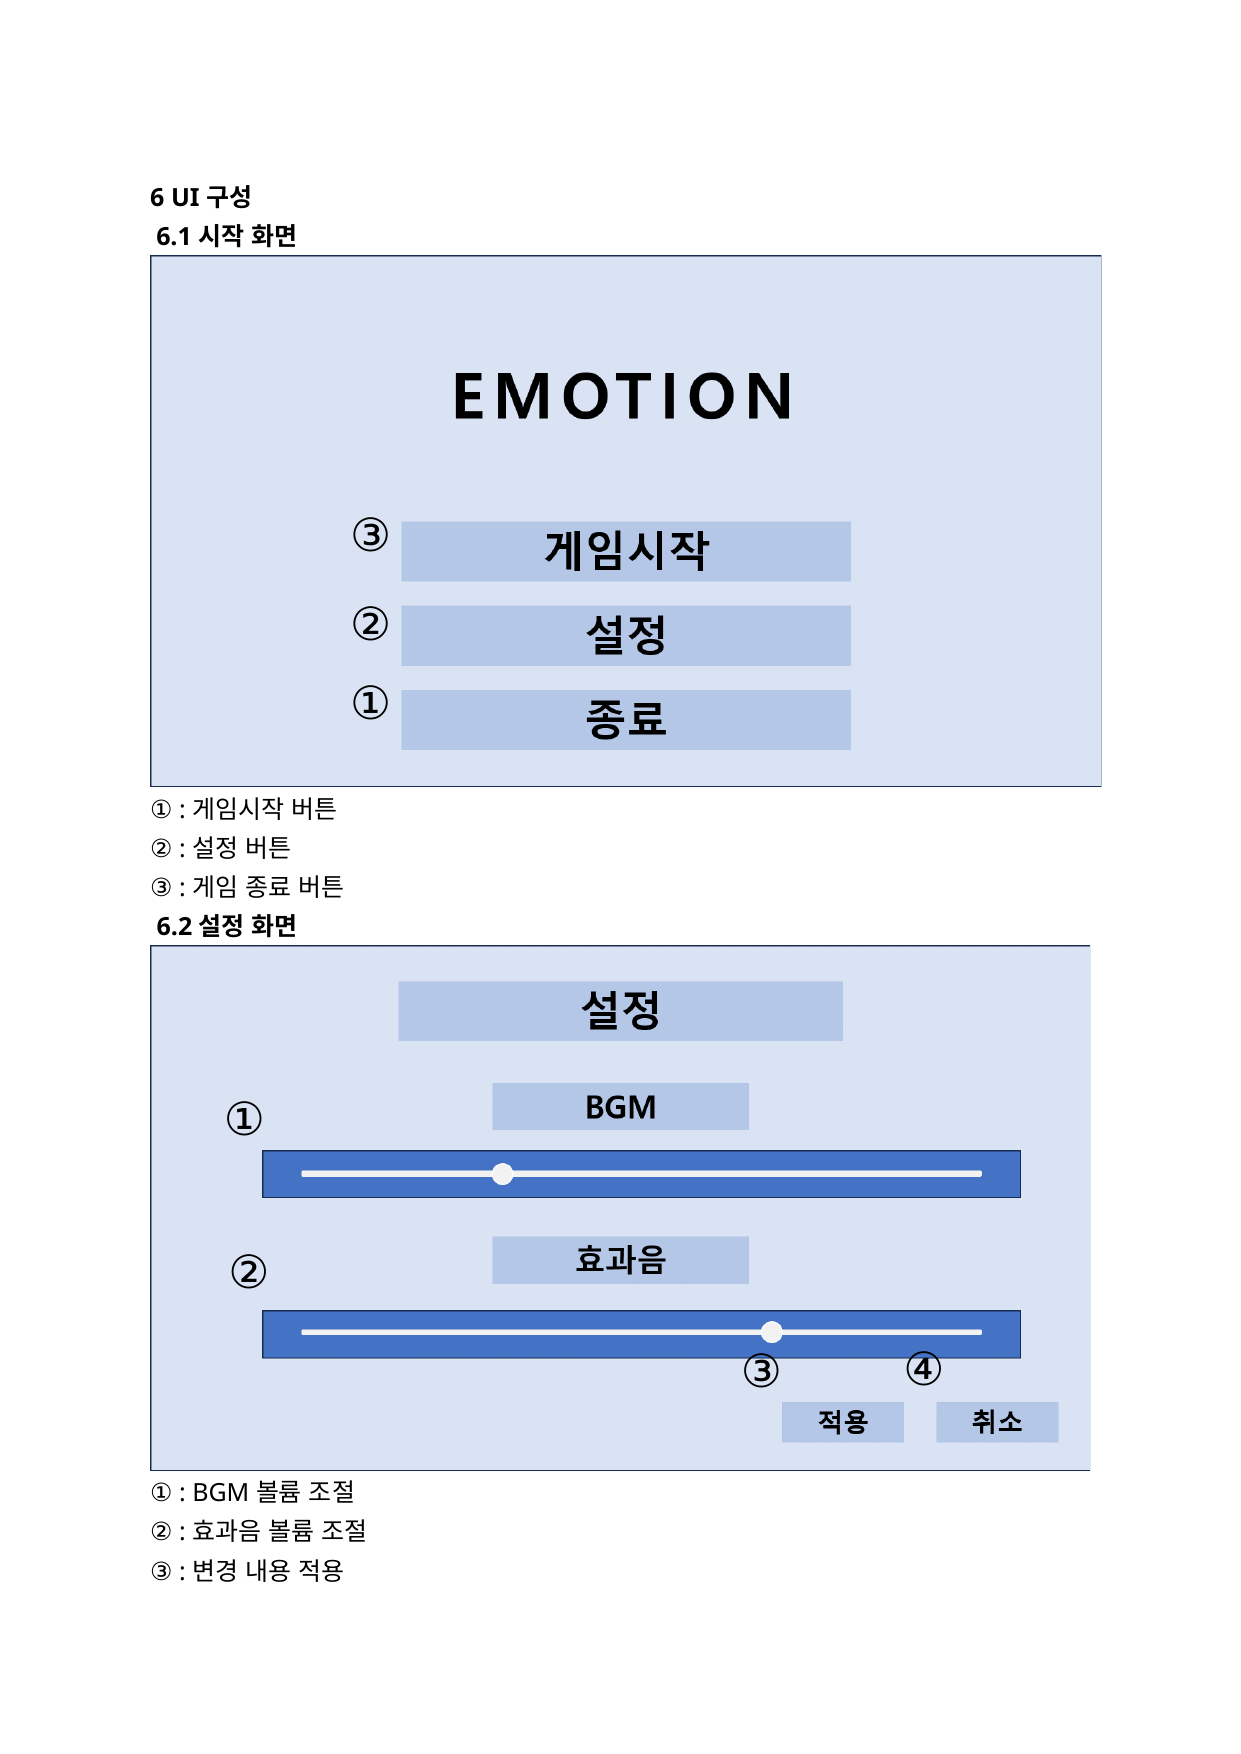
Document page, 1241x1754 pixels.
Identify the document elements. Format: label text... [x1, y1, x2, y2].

text 6.1 시작 화면 [150, 216, 1090, 252]
picture [150, 255, 1102, 787]
text ① : 게임시작 버튼 [150, 789, 1090, 826]
text ② : 효과음 볼륨 조절 [150, 1512, 1090, 1548]
text ② : 설정 버튼 [150, 828, 1090, 864]
text ③ : 변경 내용 적용 [150, 1551, 1090, 1587]
text 6 UI 구성 [150, 177, 1090, 213]
text ③ : 게임 종료 버튼 [150, 867, 1090, 904]
text ① : BGM 볼륨 조절 [150, 1473, 1090, 1509]
picture [150, 945, 1091, 1471]
text 6.2 설정 화면 [150, 906, 1090, 943]
